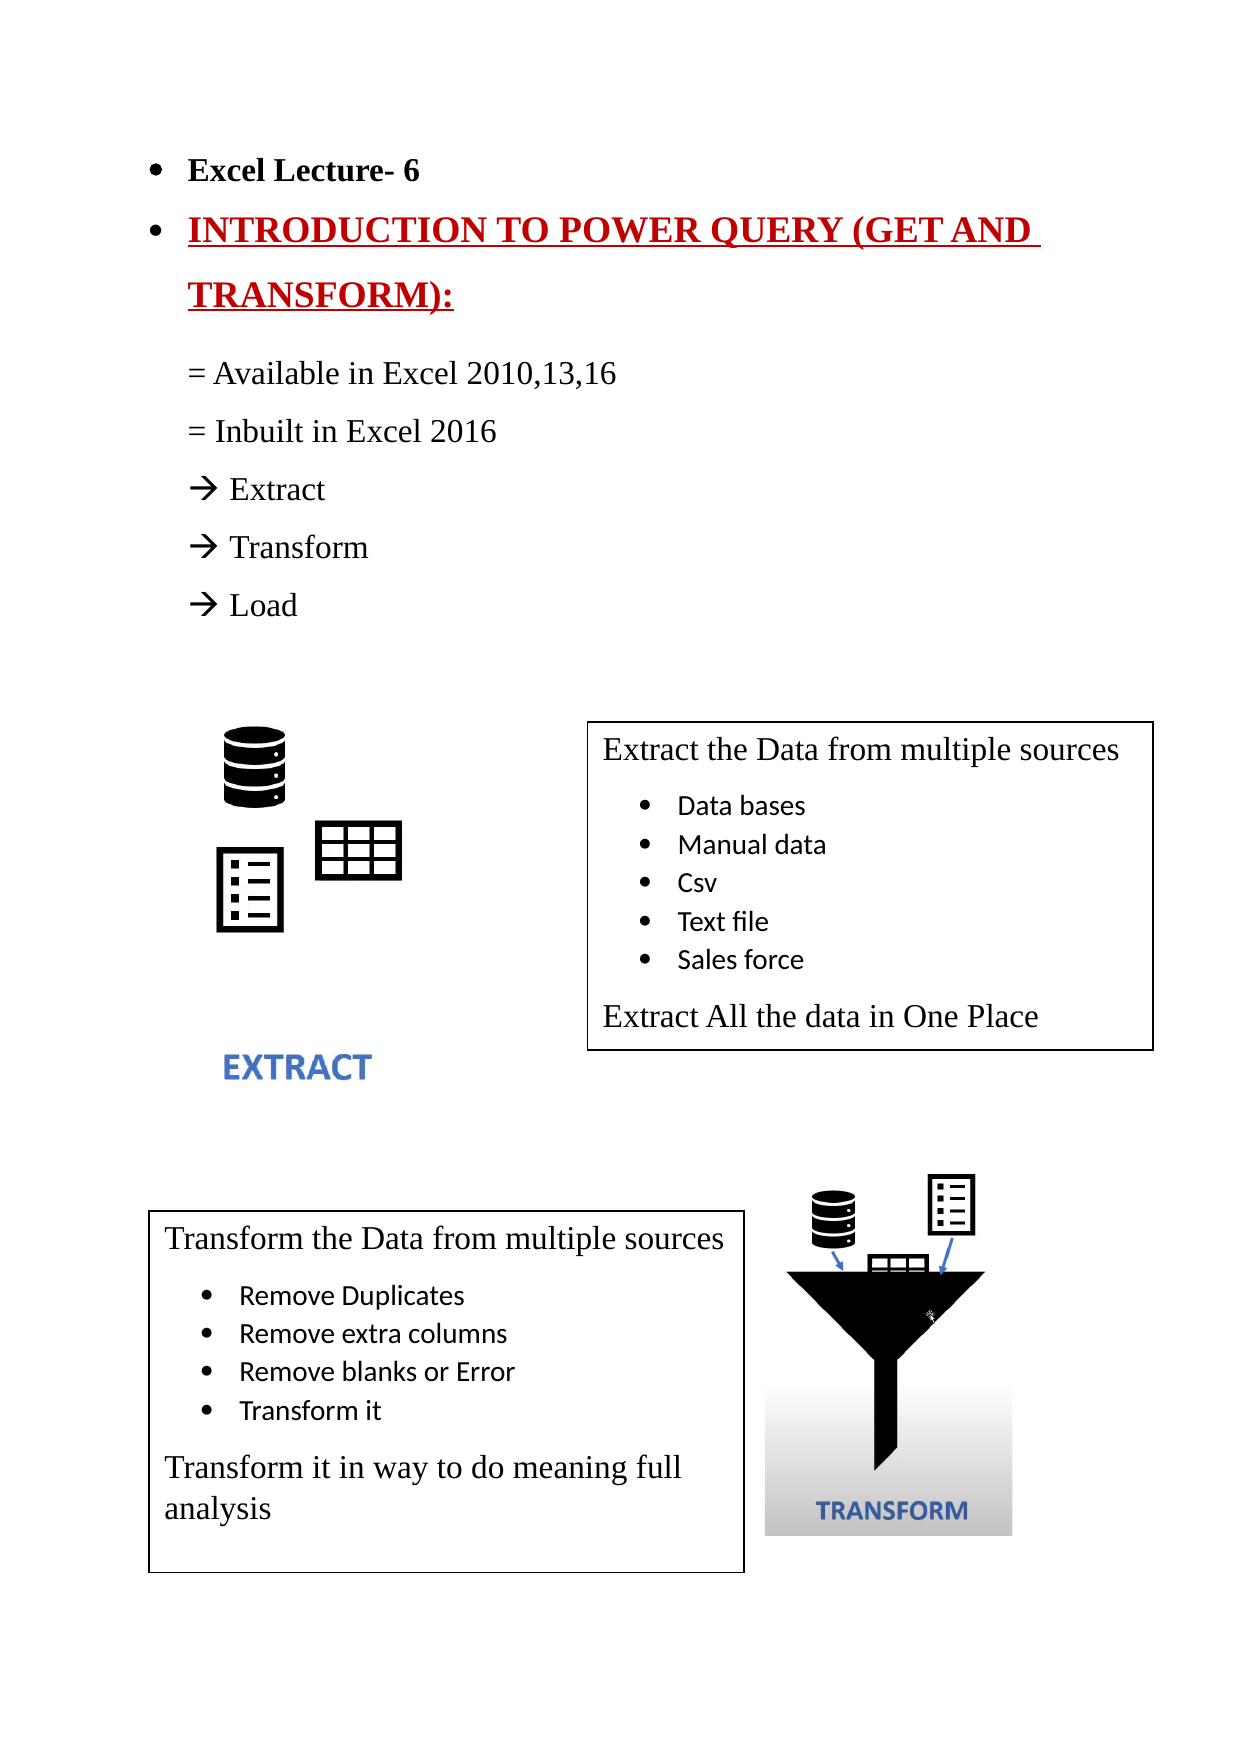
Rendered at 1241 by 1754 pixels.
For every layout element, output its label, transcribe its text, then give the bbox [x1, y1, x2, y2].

text = Inbuilt in Excel 2016 [150, 412, 1090, 450]
picture [764, 1151, 1013, 1536]
list Excel Lecture- 6 [150, 150, 1090, 188]
text Transform [150, 528, 1090, 566]
list INTRODUCTION TO POWER QUERY (GET AND TRANSFORM): [150, 207, 1090, 315]
text Extract [150, 469, 1090, 508]
text = Available in Excel 2010,13,16 [150, 353, 1090, 392]
picture [187, 701, 479, 1133]
text Load [150, 586, 1090, 624]
